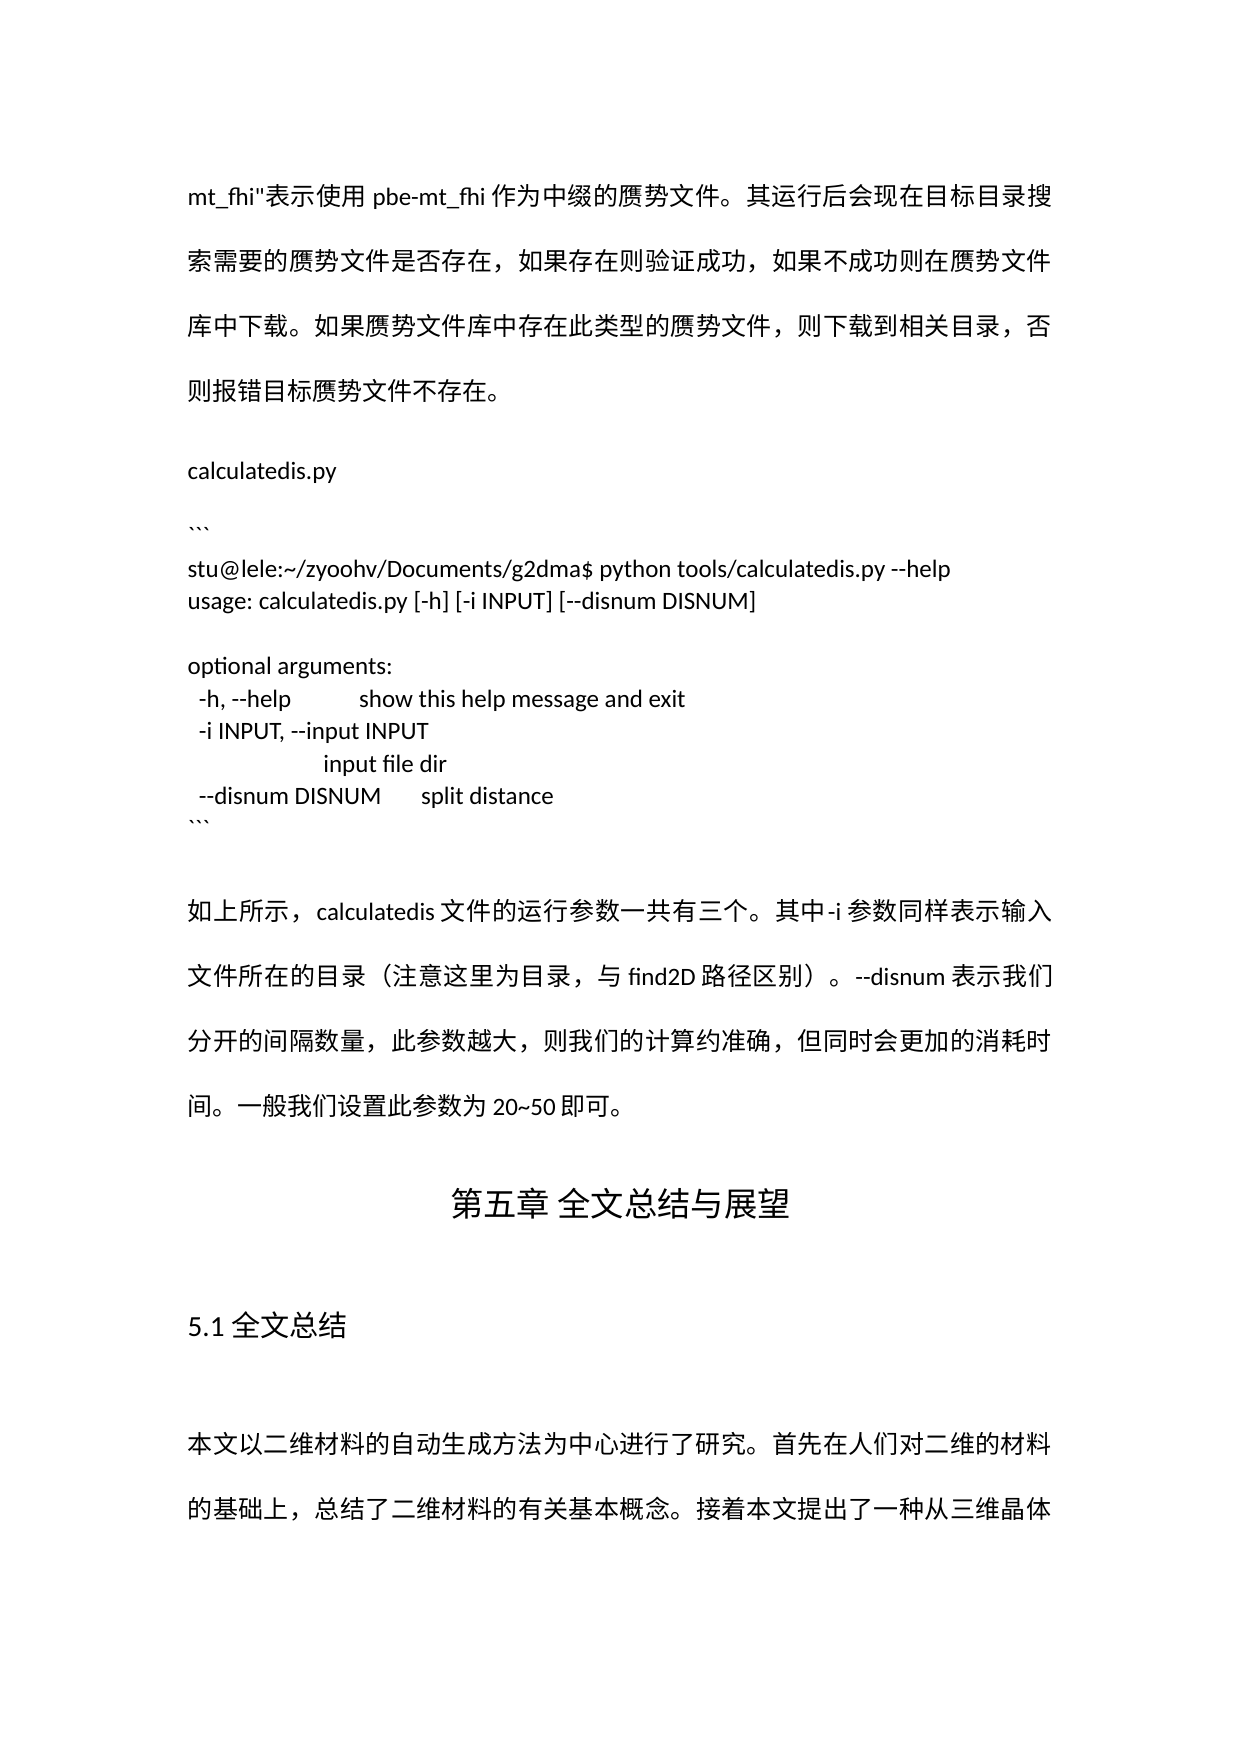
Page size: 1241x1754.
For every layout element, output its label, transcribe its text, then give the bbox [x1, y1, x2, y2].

text usage: calculatedis.py [-h] [-i INPUT] [--disnum DISNUM] [187, 584, 1053, 617]
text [187, 1410, 1053, 1540]
text ``` [187, 519, 1053, 552]
text -h, --help show this help message and exit [187, 682, 1053, 714]
text 第五章 全文总结与展望 [187, 1169, 1053, 1234]
text ``` [187, 812, 1053, 844]
text -i INPUT, --input INPUT [187, 714, 1053, 747]
text optional arguments: [187, 649, 1053, 682]
text stu@lele:~/zyoohv/Documents/g2dma$ python tools/calculatedis.py --help [187, 552, 1053, 584]
text calculatedis.py [187, 454, 1053, 487]
text --disnum DISNUM split distance [187, 779, 1053, 812]
text 5.1 全文总结 [187, 1291, 1053, 1356]
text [187, 162, 1053, 422]
text input file dir [187, 747, 1053, 779]
text 如上所示，calculatedis文件的运行参数一共有三个。其中-i参数同样表示输入文件所在的目录（注意这里为目录，与find2D路径区别）。--disnum表示我们分开的间隔数量，此参数越大，则我们的计算约准确，但同时会更加的消耗时间。一般我们设置此参数为20~50即可。 [187, 877, 1053, 1137]
